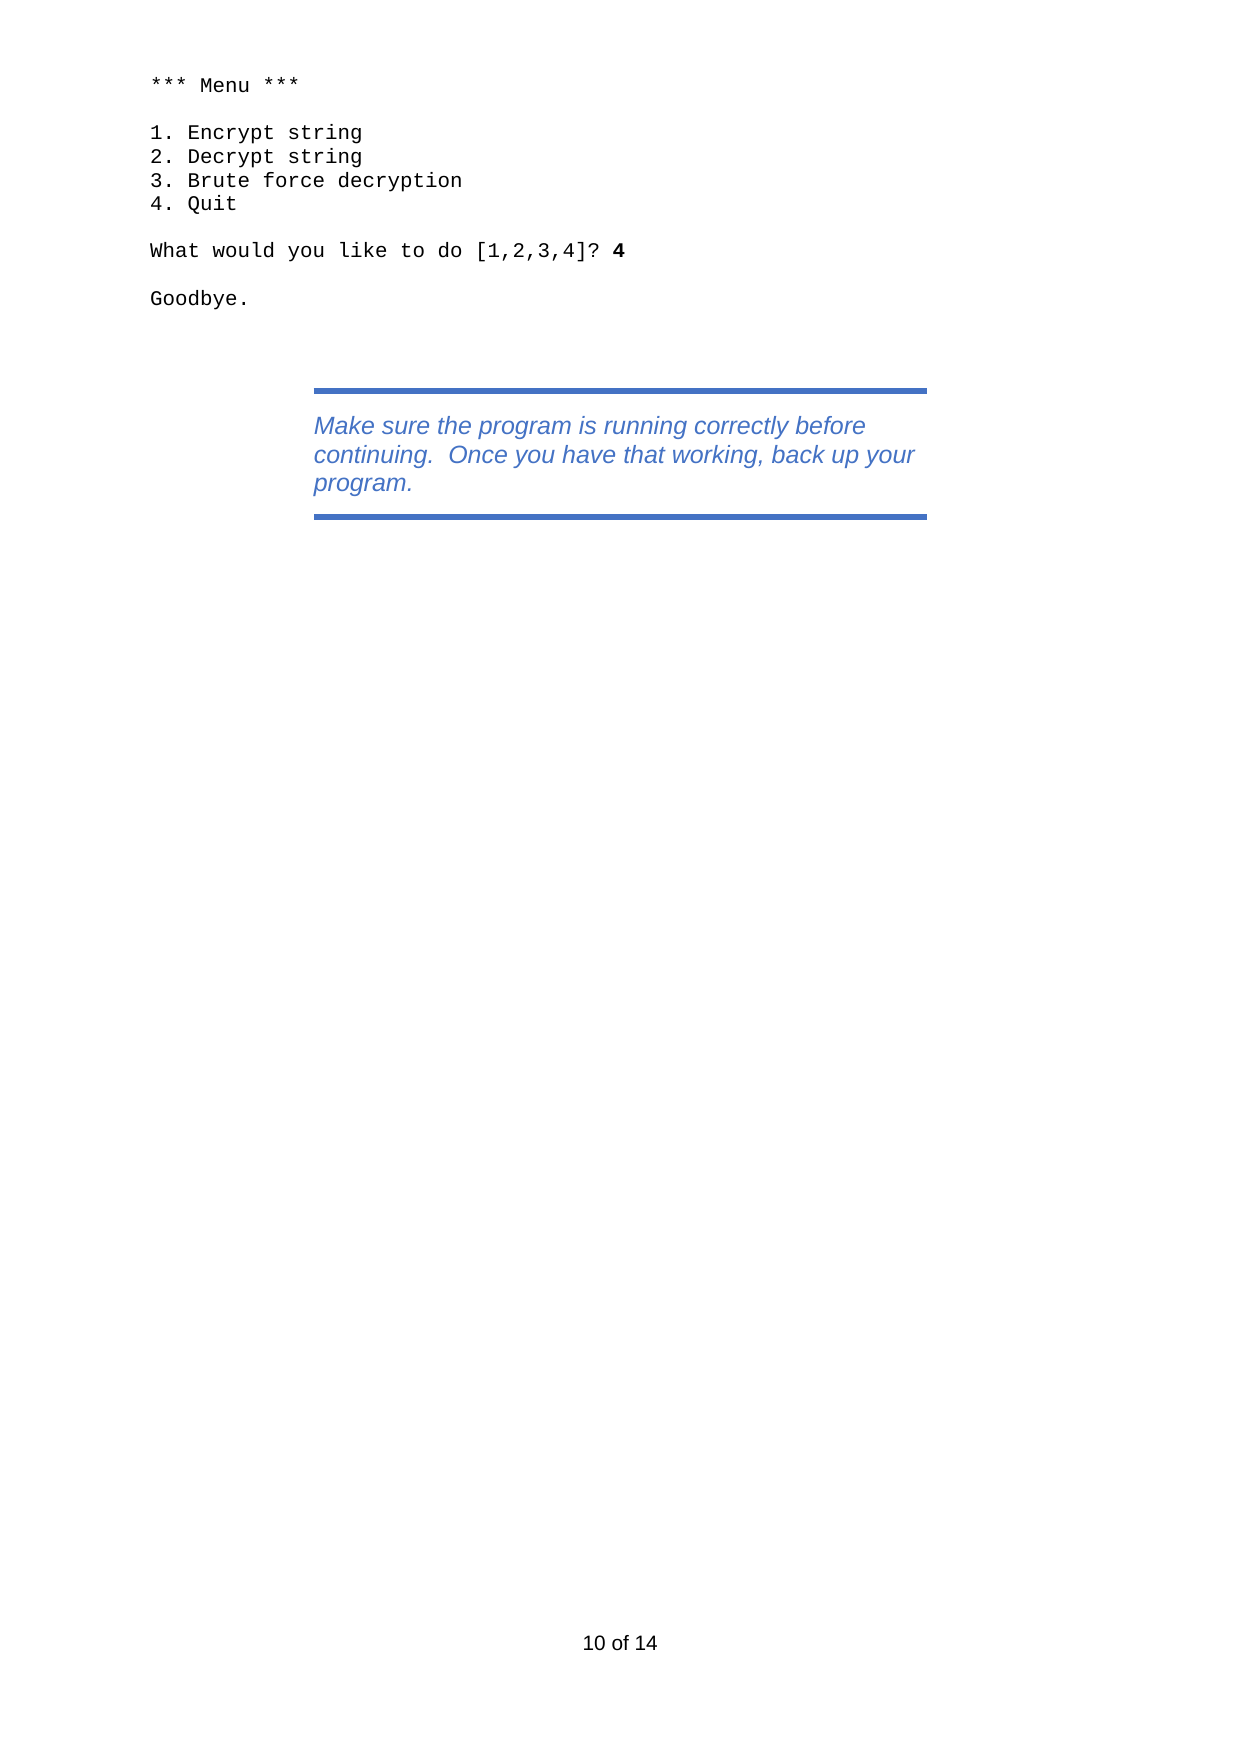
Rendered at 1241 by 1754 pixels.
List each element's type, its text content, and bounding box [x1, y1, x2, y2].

text 2. Decrypt string [150, 146, 1165, 169]
text 1. Encrypt string [150, 122, 1165, 146]
text 4. Quit [150, 193, 1165, 217]
text 3. Brute force decryption [150, 169, 1165, 193]
text What would you like to do [1,2,3,4]? 4 [150, 241, 1165, 264]
text Goodbye. [150, 288, 1165, 311]
text *** Menu *** [150, 75, 1165, 99]
